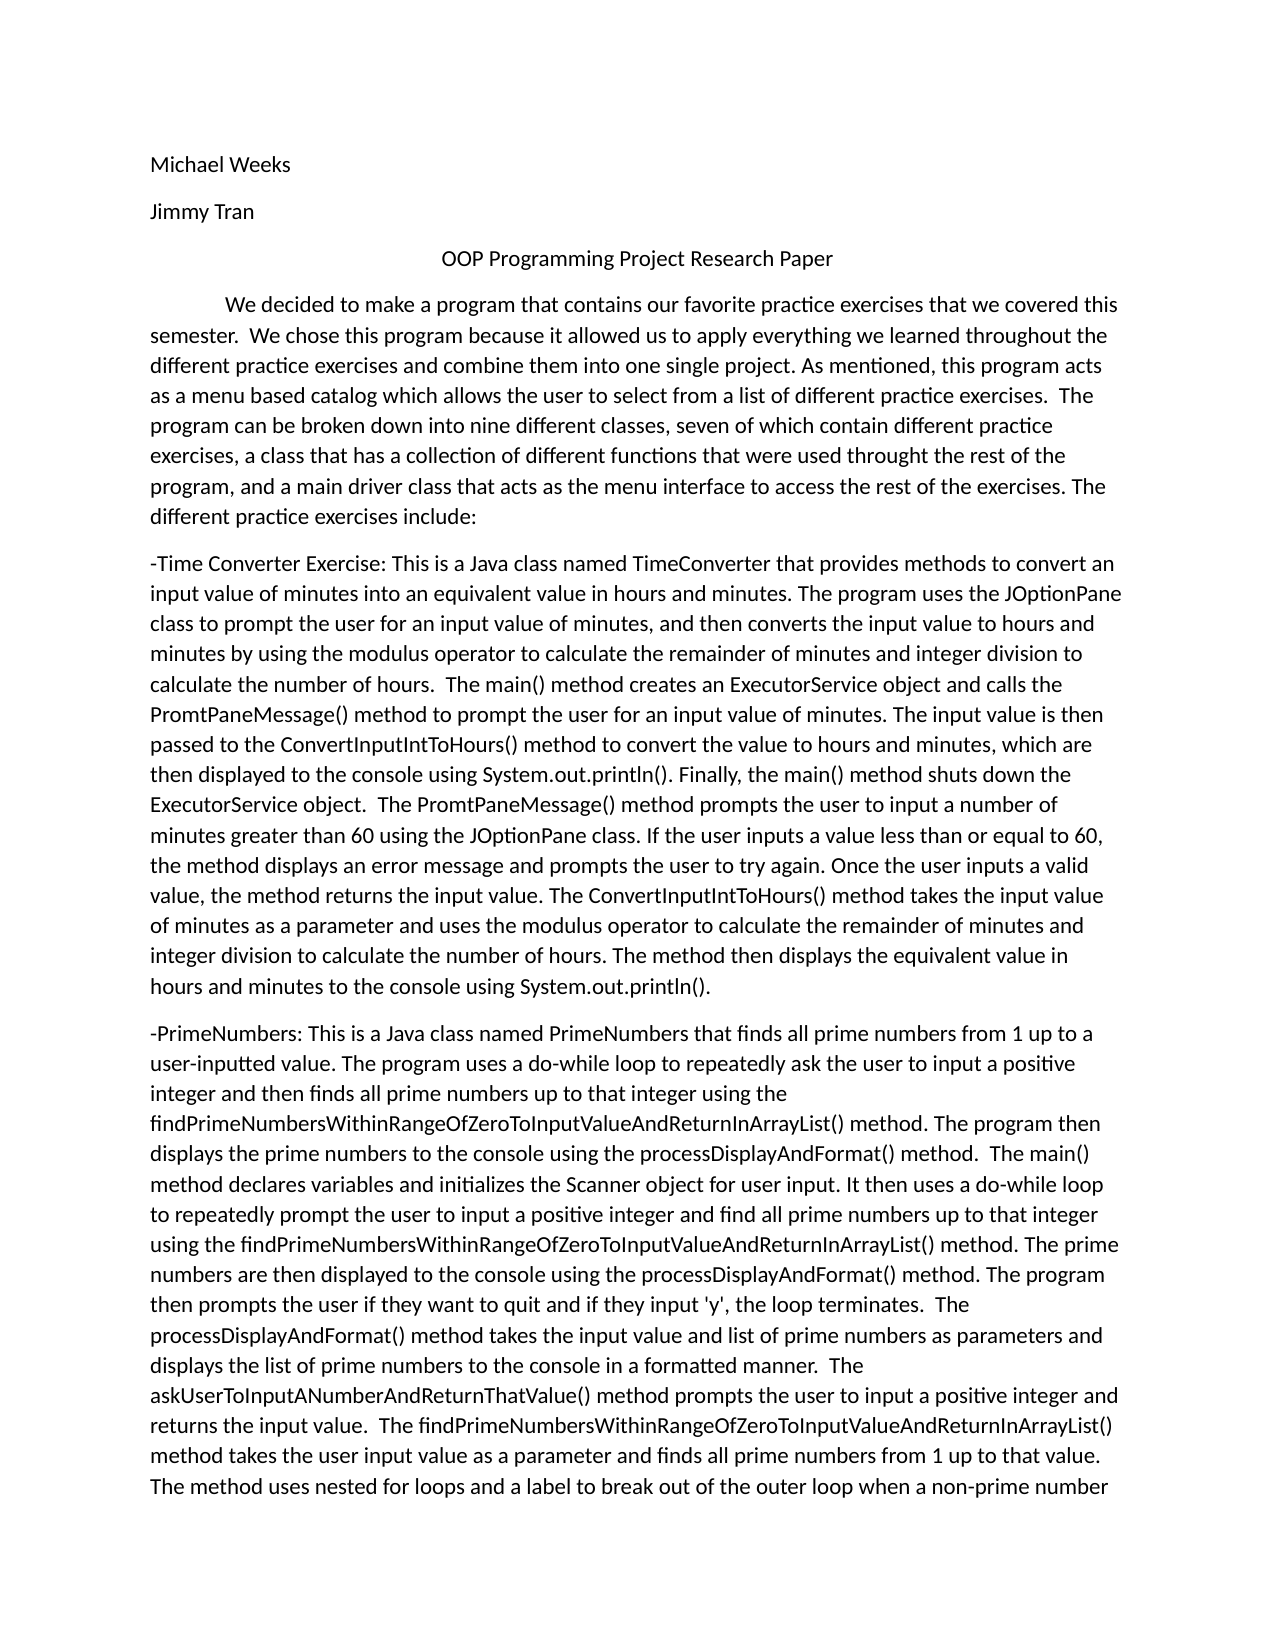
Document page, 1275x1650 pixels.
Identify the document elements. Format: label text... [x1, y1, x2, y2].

text -Time Converter Exercise: This is a Java class named TimeConverter that provides methods to convert an input value of minutes into an equivalent value in hours and minutes. The program uses the JOptionPane class to prompt the user for an input value of minutes, and then converts the input value to hours and minutes by using the modulus operator to calculate the remainder of minutes and integer division to calculate the number of hours. The main() method creates an ExecutorService object and calls the PromtPaneMessage() method to prompt the user for an input value of minutes. The input value is then passed to the ConvertInputIntToHours() method to convert the value to hours and minutes, which are then displayed to the console using System.out.println(). Finally, the main() method shuts down the ExecutorService object. The PromtPaneMessage() method prompts the user to input a number of minutes greater than 60 using the JOptionPane class. If the user inputs a value less than or equal to 60, the method displays an error message and prompts the user to try again. Once the user inputs a valid value, the method returns the input value. The ConvertInputIntToHours() method takes the input value of minutes as a parameter and uses the modulus operator to calculate the remainder of minutes and integer division to calculate the number of hours. The method then displays the equivalent value in hours and minutes to the console using System.out.println(). [150, 549, 1125, 1000]
text Jimmy Tran [150, 197, 1125, 225]
text Michael Weeks [150, 150, 1125, 178]
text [150, 1019, 1125, 1500]
text We decided to make a program that contains our favorite practice exercises that we covered this semester. We chose this program because it allowed us to apply everything we learned throughout the different practice exercises and combine them into one single project. As mentioned, this program acts as a menu based catalog which allows the user to select from a list of different practice exercises. The program can be broken down into nine different classes, seven of which contain different practice exercises, a class that has a collection of different functions that were used throught the rest of the program, and a main driver class that acts as the menu interface to access the rest of the exercises. The different practice exercises include: [150, 291, 1125, 530]
text OOP Programming Project Research Paper [150, 244, 1125, 272]
